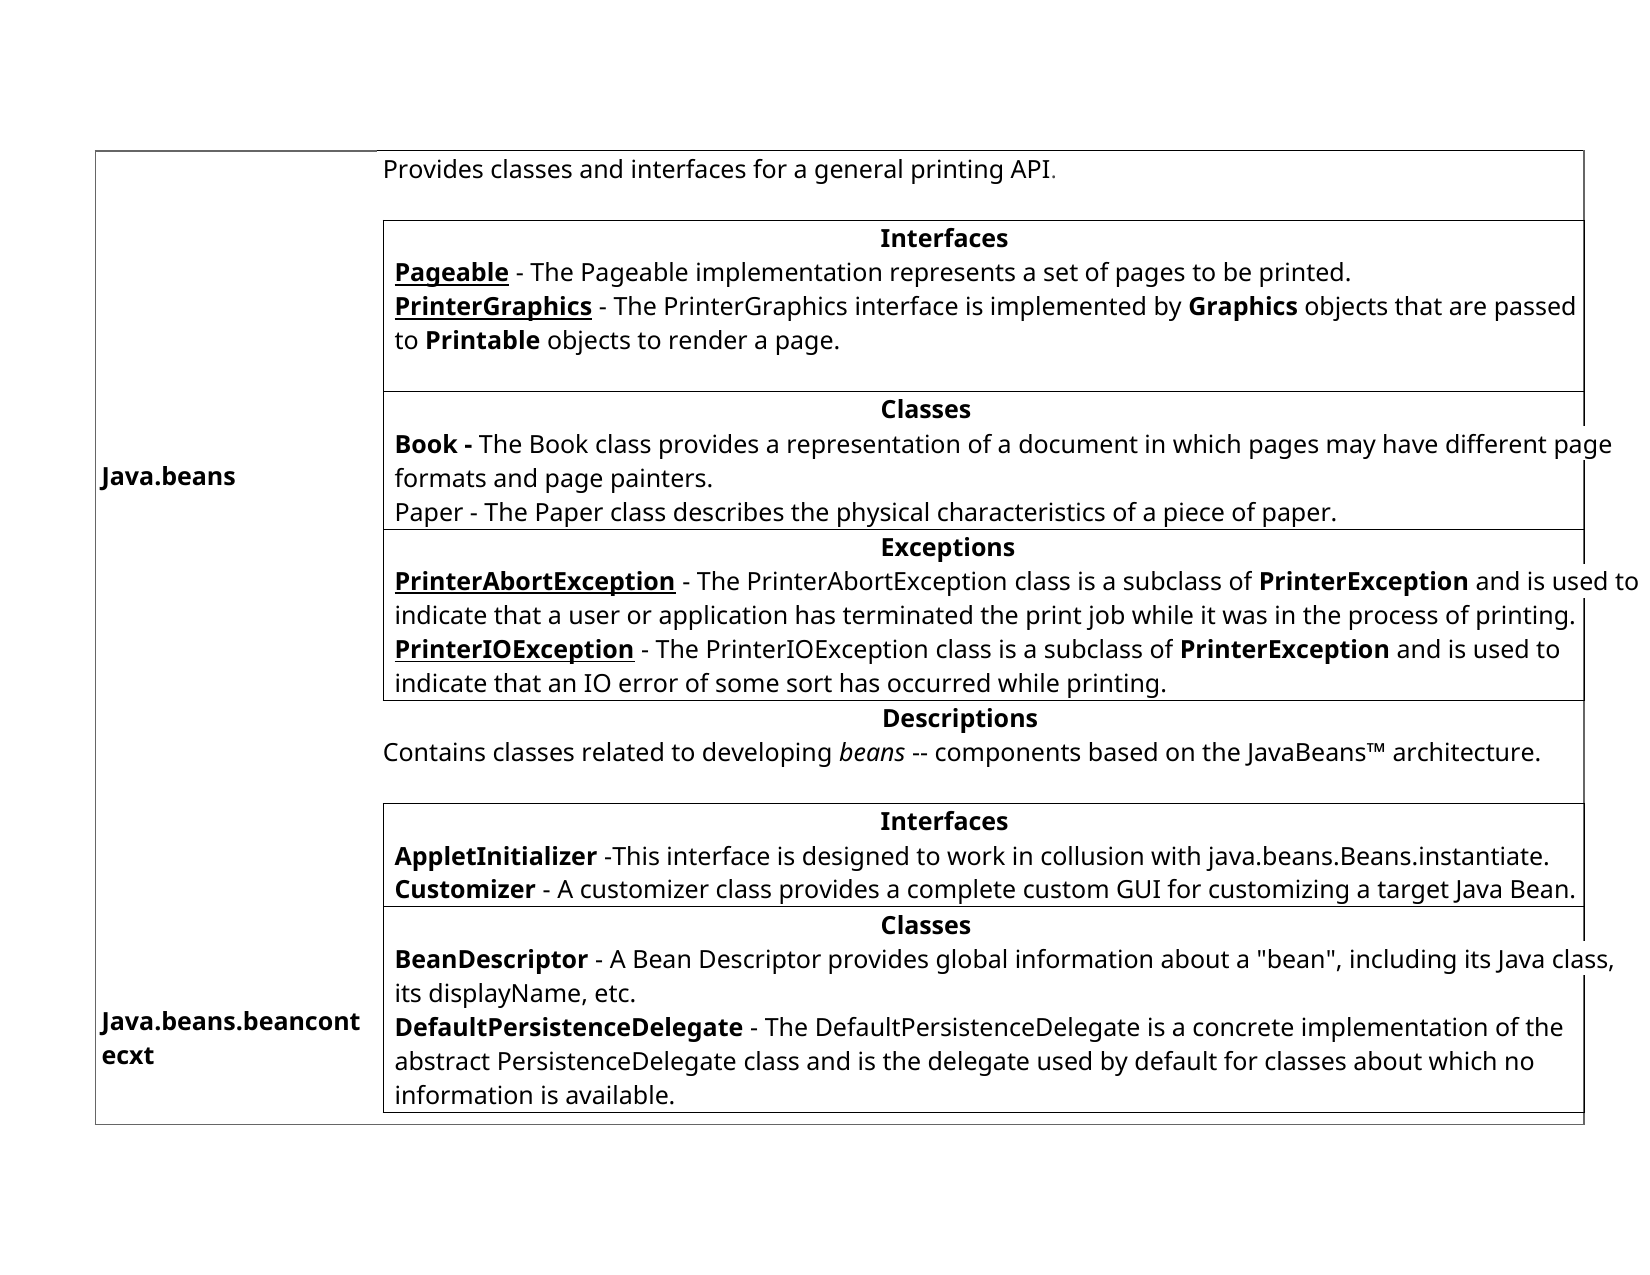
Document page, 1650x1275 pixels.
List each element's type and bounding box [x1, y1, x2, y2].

table_cell [96, 152, 377, 1123]
table_cell [377, 151, 1583, 1123]
